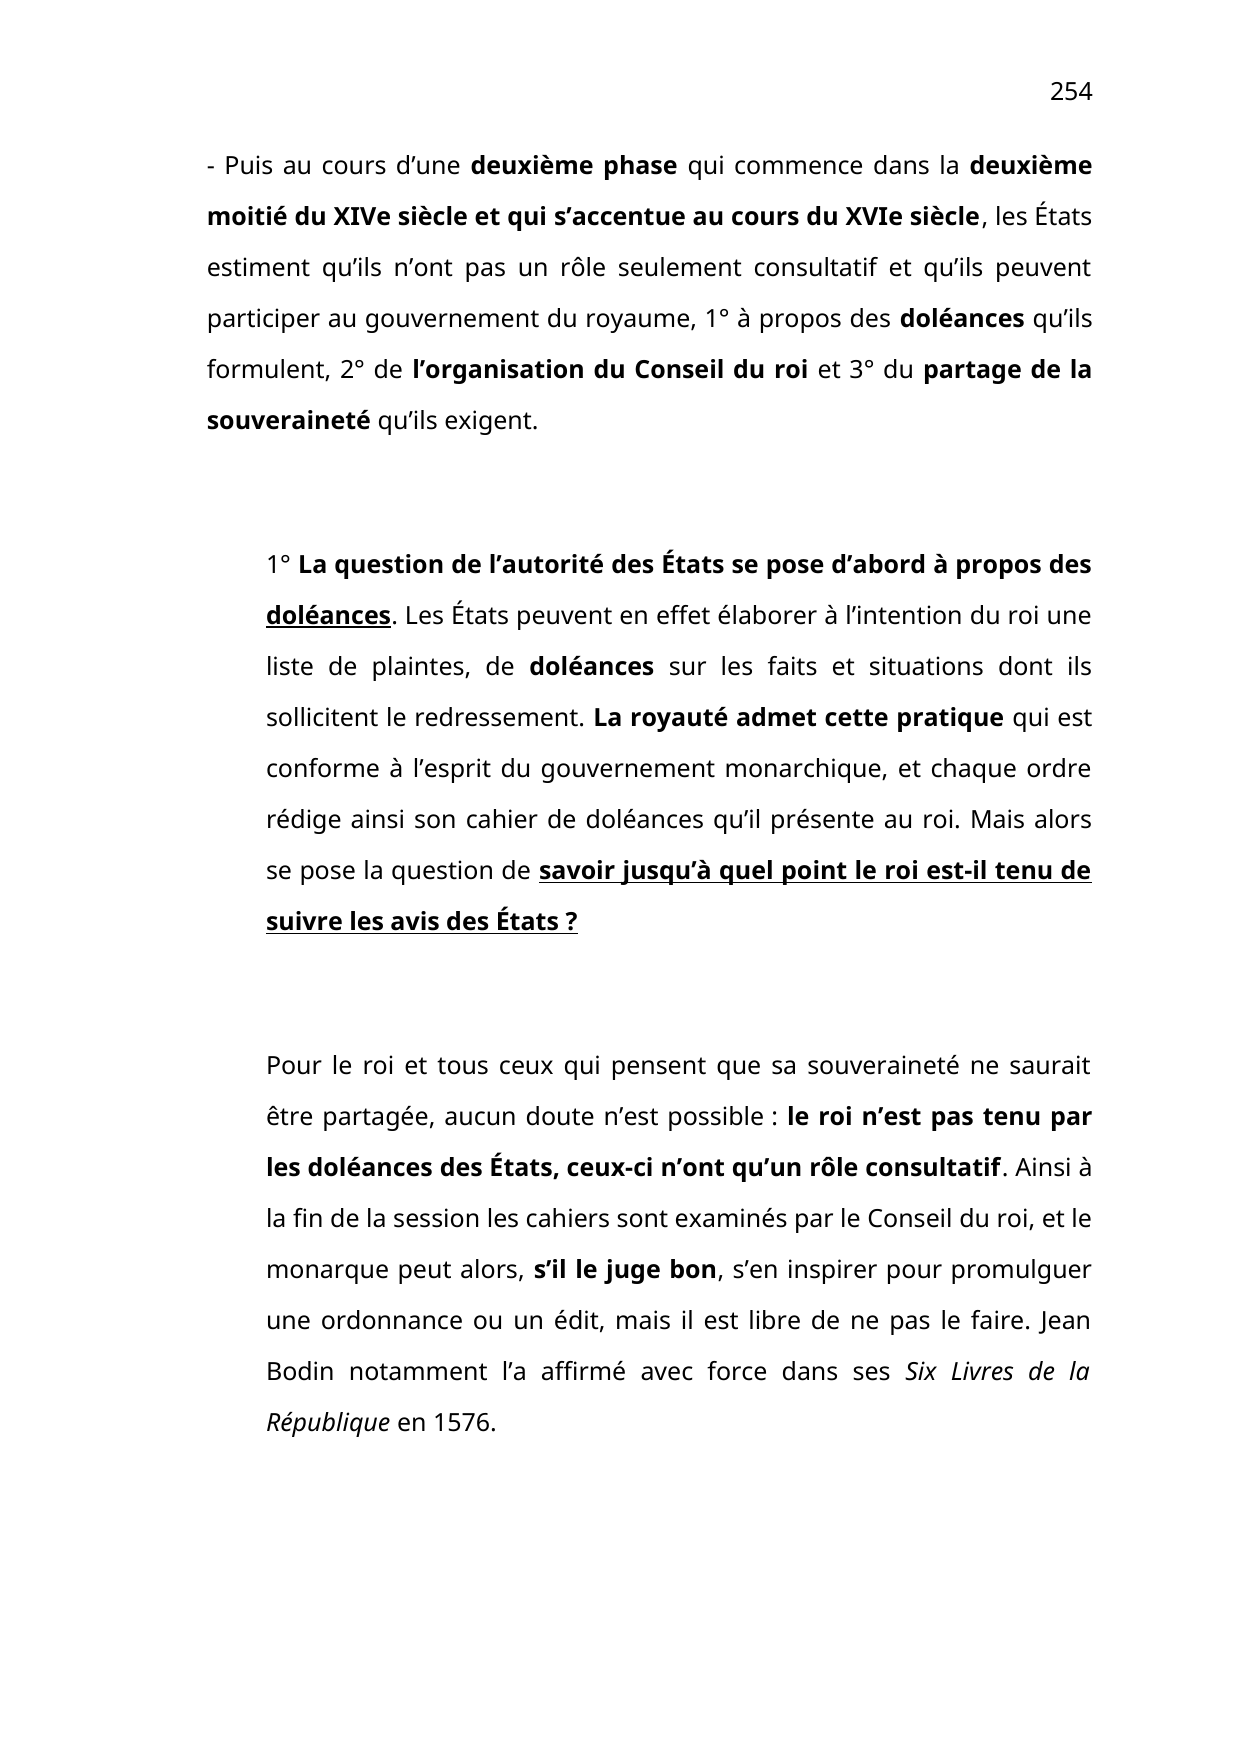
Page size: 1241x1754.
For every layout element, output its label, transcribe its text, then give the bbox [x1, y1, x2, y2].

text Pour le roi et tous ceux qui pensent que sa souveraineté ne saurait être partagée, aucun doute n’est possible : le roi n’est pas tenu par les doléances des États, ceux-ci n’ont qu’un rôle consultatif. Ainsi à la fin de la session les cahiers sont examinés par le Conseil du roi, et le monarque peut alors, s’il le juge bon, s’en inspirer pour promulguer une ordonnance ou un édit, mais il est libre de ne pas le faire. Jean Bodin notamment l’a affirmé avec force dans ses Six Livres de la République en 1576. [266, 1048, 1093, 1439]
text - Puis au cours d’une deuxième phase qui commence dans la deuxième moitié du XIVe siècle et qui s’accentue au cours du XVIe siècle, les États estiment qu’ils n’ont pas un rôle seulement consultatif et qu’ils peuvent participer au gouvernement du royaume, 1° à propos des doléances qu’ils formulent, 2° de l’organisation du Conseil du roi et 3° du partage de la souveraineté qu’ils exigent. [207, 148, 1093, 437]
text 1° La question de l’autorité des États se pose d’abord à propos des doléances. Les États peuvent en effet élaborer à l’intention du roi une liste de plaintes, de doléances sur les faits et situations dont ils sollicitent le redressement. La royauté admet cette pratique qui est conforme à l’esprit du gouvernement monarchique, et chaque ordre rédige ainsi son cahier de doléances qu’il présente au roi. Mais alors se pose la question de savoir jusqu’à quel point le roi est-il tenu de suivre les avis des États ? [266, 547, 1093, 938]
